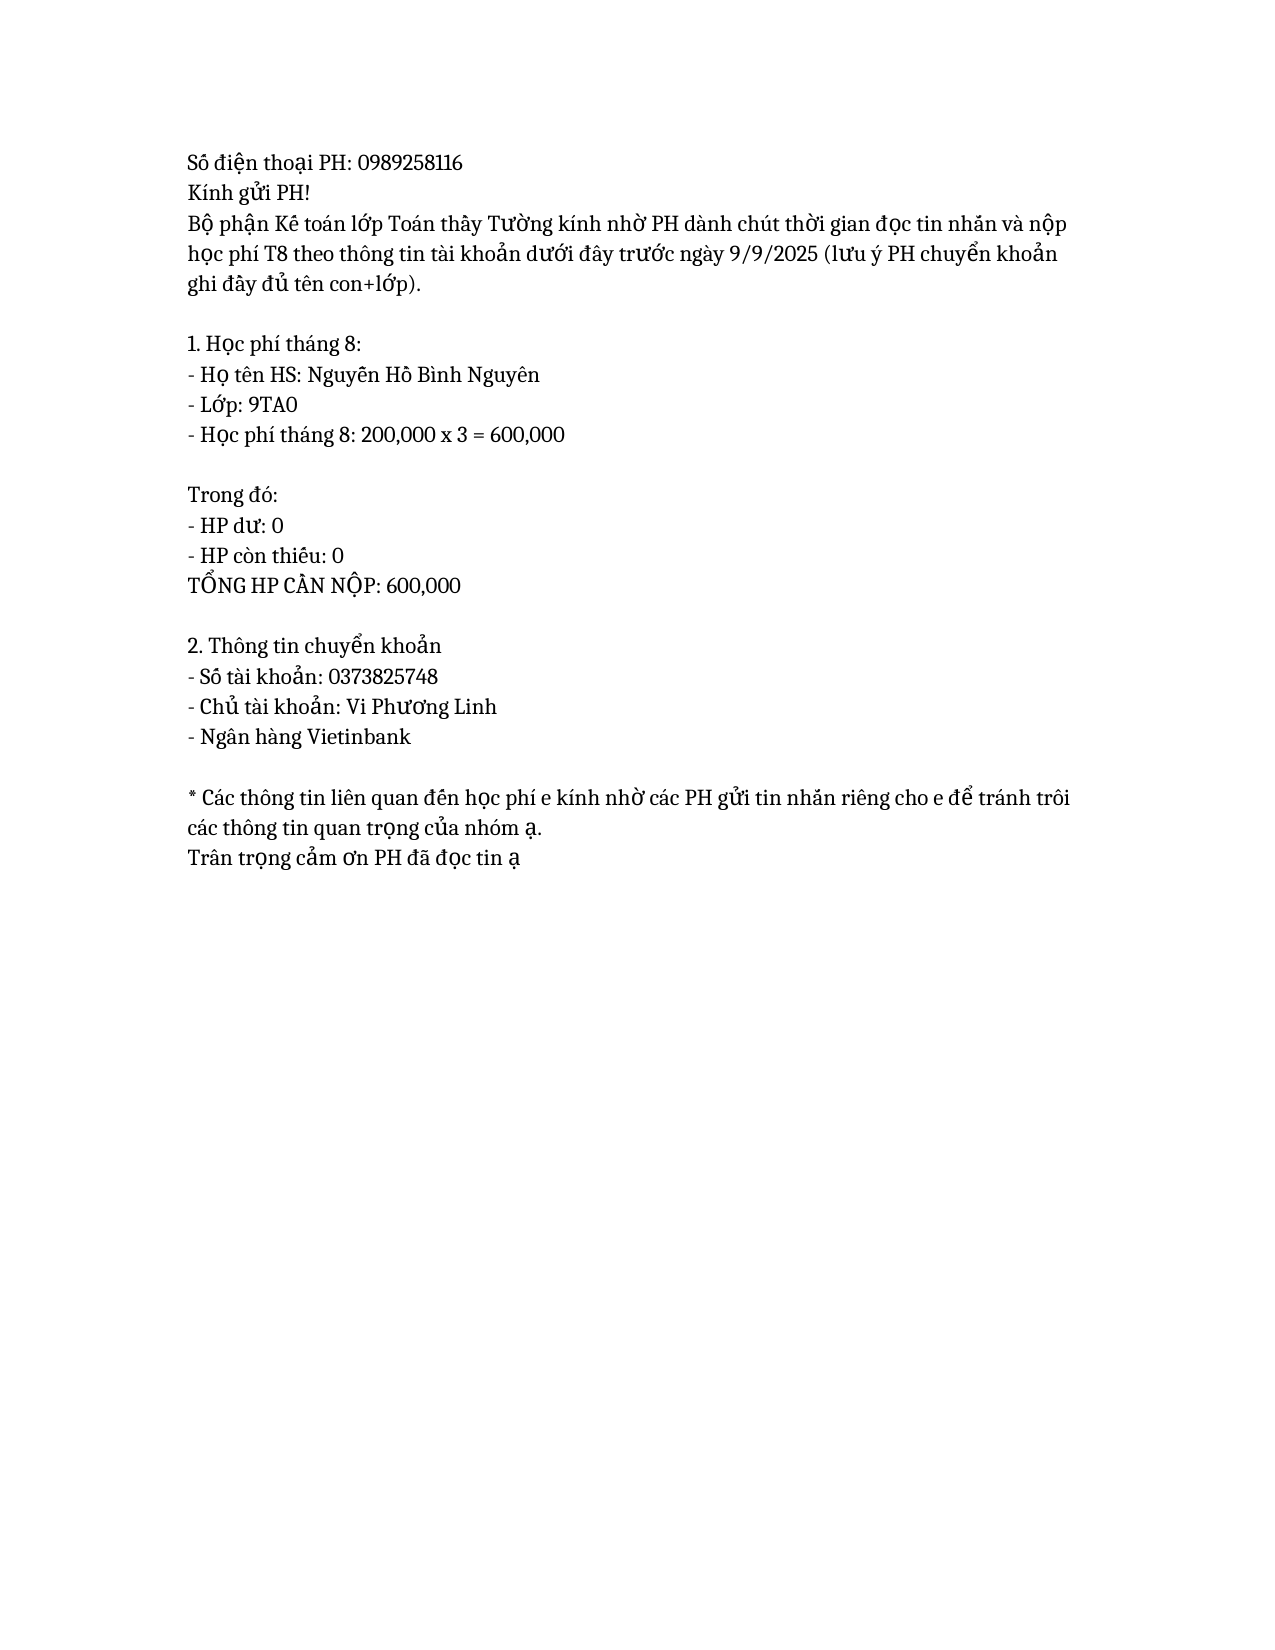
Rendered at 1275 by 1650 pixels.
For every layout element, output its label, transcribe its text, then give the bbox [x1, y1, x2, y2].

text Số điện thoại PH: 0989258116 Kính gửi PH! Bộ phận Kế toán lớp Toán thầy Tường kính nhờ PH dành chút thời gian đọc tin nhắn và nộp học phí T8 theo thông tin tài khoản dưới đây trước ngày 9/9/2025 (lưu ý PH chuyển khoản ghi đầy đủ tên con+lớp). 1. Học phí tháng 8: - Họ tên HS: Nguyễn Hồ Bình Nguyên - Lớp: 9TA0 - Học phí tháng 8: 200,000 x 3 = 600,000 Trong đó: - HP dư: 0 - HP còn thiếu: 0 TỔNG HP CẦN NỘP: 600,000 2. Thông tin chuyển khoản - Số tài khoản: 0373825748 - Chủ tài khoản: Vi Phương Linh - Ngân hàng Vietinbank * Các thông tin liên quan đến học phí e kính nhờ các PH gửi tin nhắn riêng cho e để tránh trôi các thông tin quan trọng của nhóm ạ. Trân trọng cảm ơn PH đã đọc tin ạ [187, 150, 1087, 871]
